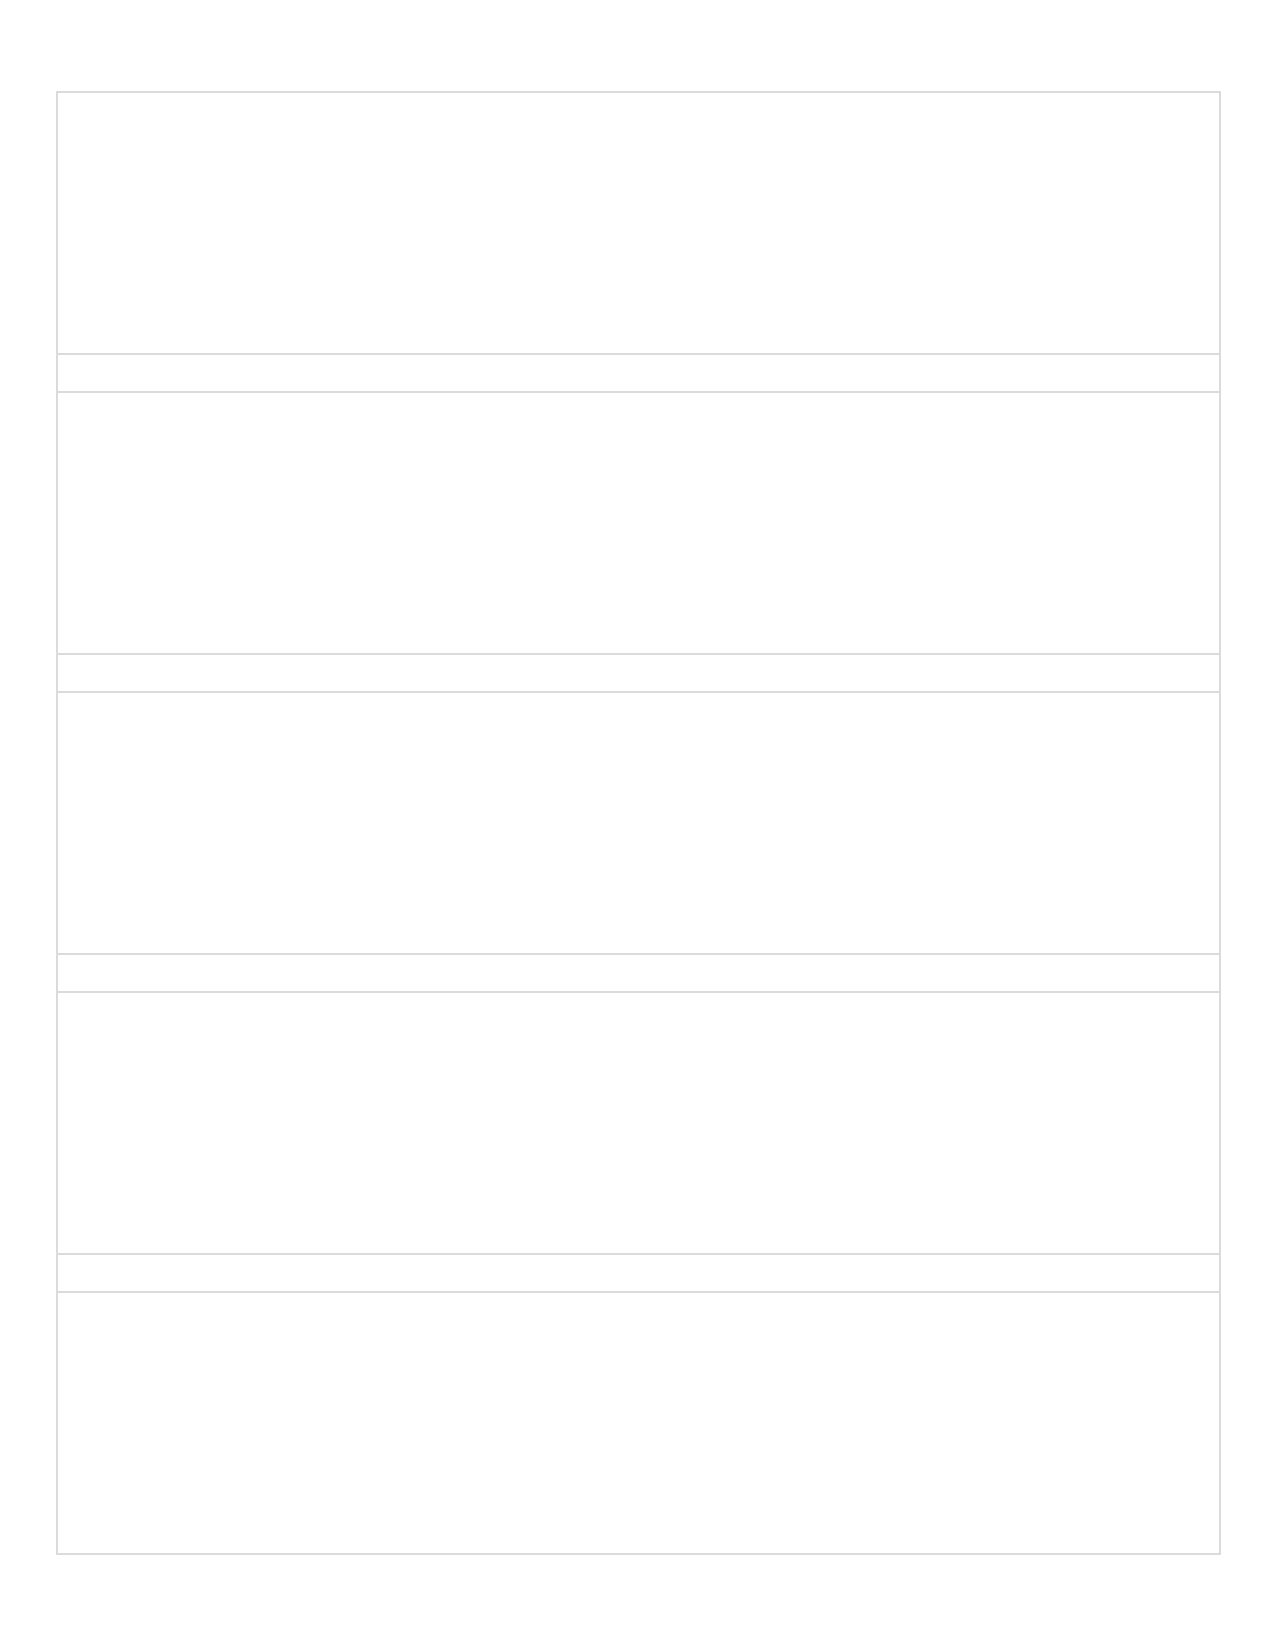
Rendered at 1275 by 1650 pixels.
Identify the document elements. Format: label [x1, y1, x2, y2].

table_cell [58, 955, 1219, 991]
table_cell [58, 993, 1219, 1253]
table_cell [58, 1293, 1219, 1553]
table_cell [58, 693, 1219, 953]
table_cell [58, 393, 1219, 653]
table_cell [58, 1255, 1219, 1291]
table_cell [58, 355, 1219, 391]
table_header [58, 93, 1219, 353]
table_cell [58, 655, 1219, 691]
